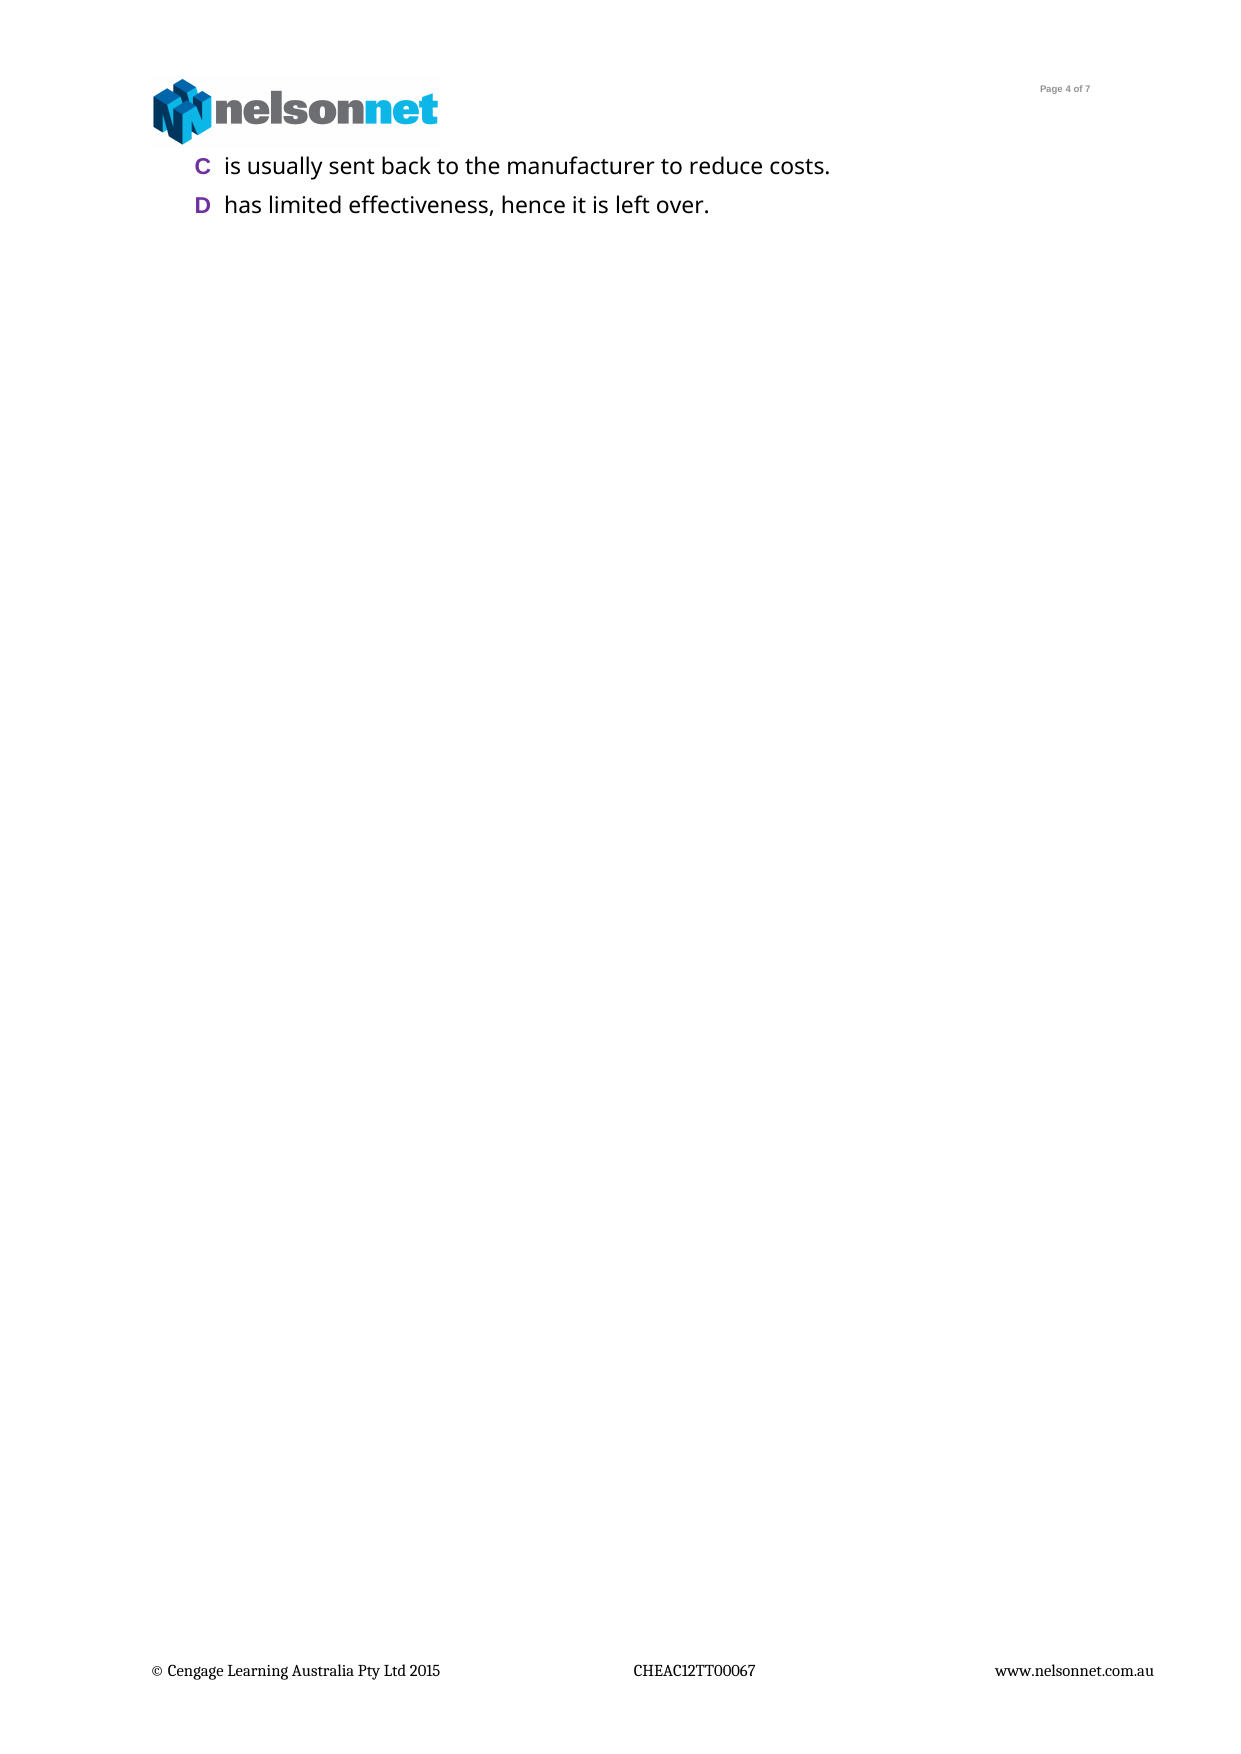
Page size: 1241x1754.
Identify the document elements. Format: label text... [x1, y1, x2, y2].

list D has limited effectiveness, hence it is left over. [194, 189, 1090, 220]
list C is usually sent back to the manufacturer to reduce costs. [194, 150, 1090, 181]
picture [149, 75, 442, 149]
